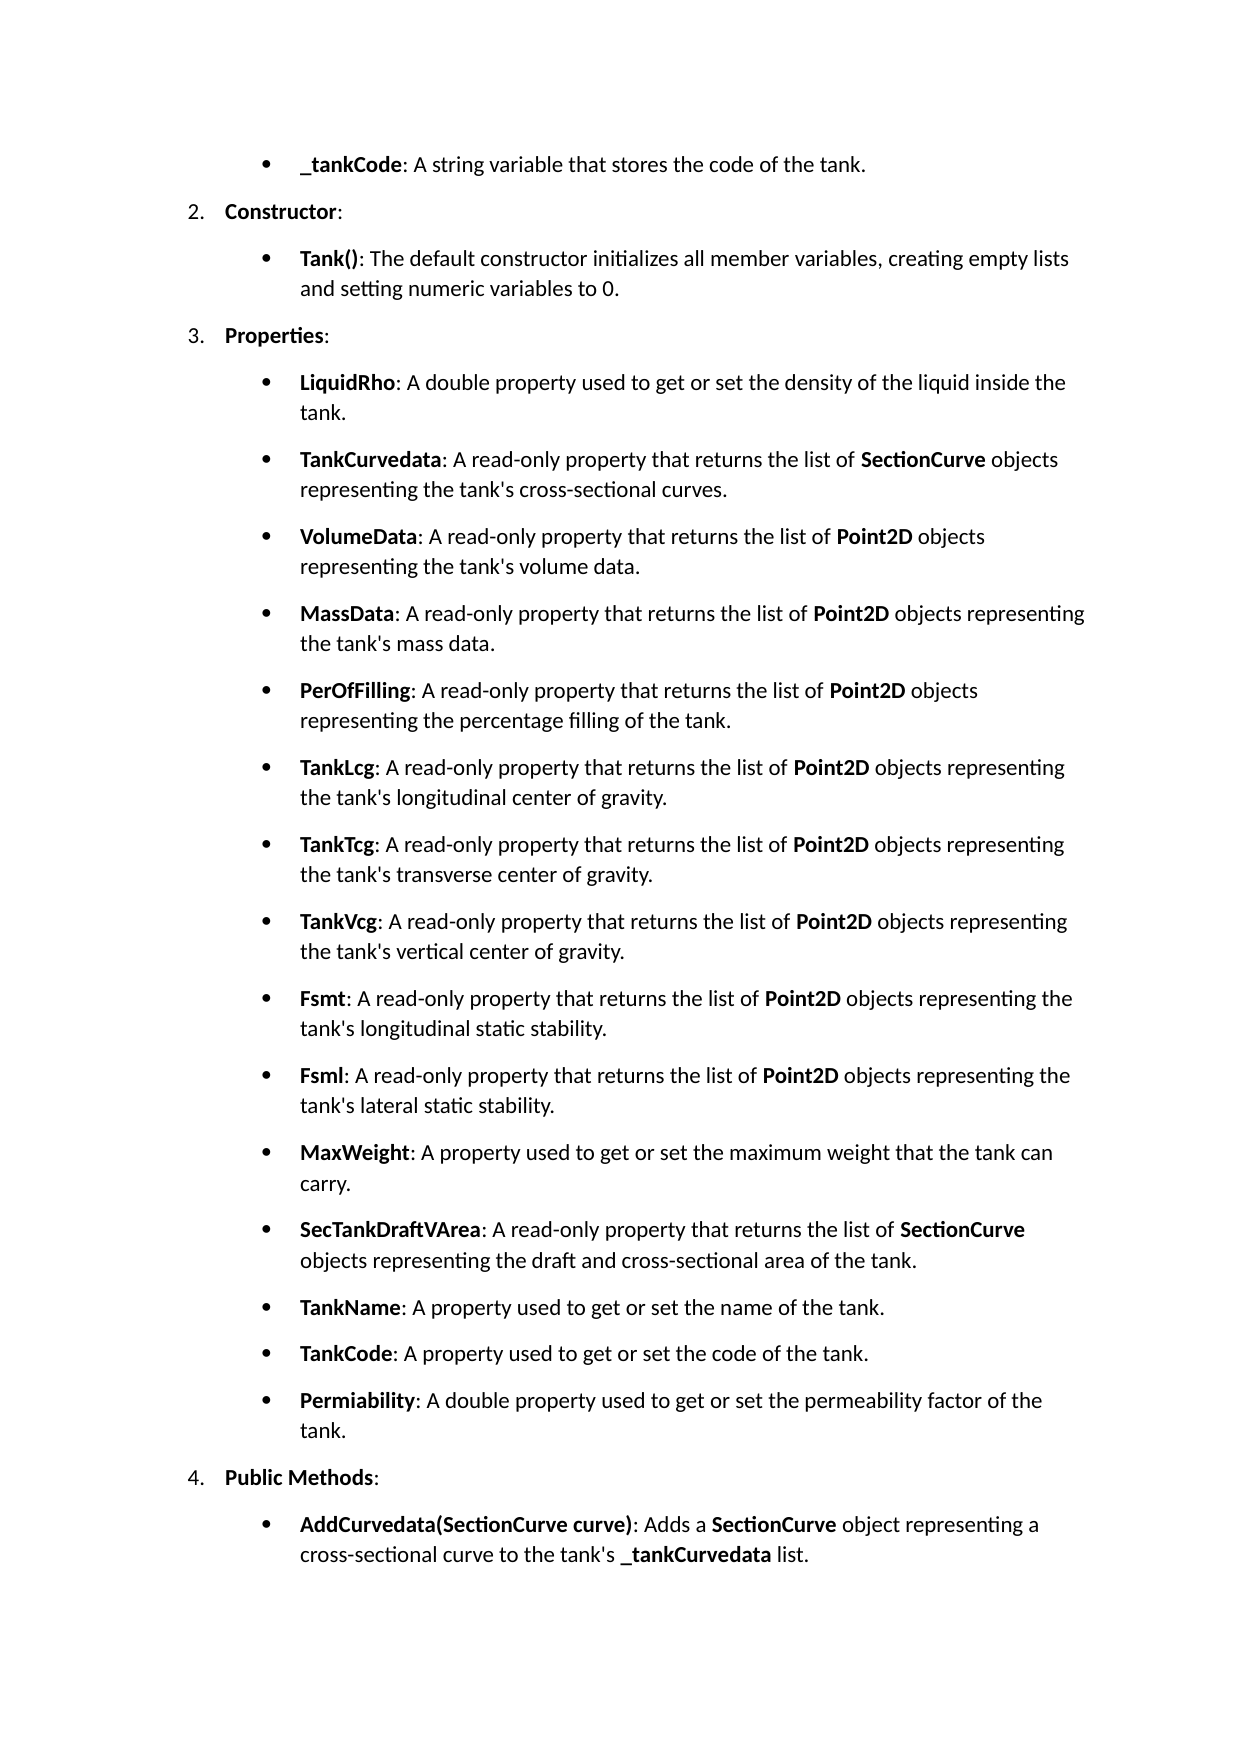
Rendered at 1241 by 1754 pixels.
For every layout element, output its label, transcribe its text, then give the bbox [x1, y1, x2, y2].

list TankCode: A property used to get or set the code of the tank. [262, 1339, 1090, 1368]
list _tankCode: A string variable that stores the code of the tank. [262, 150, 1090, 178]
list Constructor: [187, 197, 1090, 225]
list MassData: A read-only property that returns the list of Point2D objects representing the tank's mass data. [262, 599, 1090, 657]
list TankLcg: A read-only property that returns the list of Point2D objects representing the tank's longitudinal center of gravity. [262, 753, 1090, 811]
list TankTcg: A read-only property that returns the list of Point2D objects representing the tank's transverse center of gravity. [262, 830, 1090, 888]
list Fsmt: A read-only property that returns the list of Point2D objects representing the tank's longitudinal static stability. [262, 984, 1090, 1043]
list AddCurvedata(SectionCurve curve): Adds a SectionCurve object representing a cross-sectional curve to the tank's _tankCurvedata list. [262, 1510, 1090, 1569]
list MaxWeight: A property used to get or set the maximum weight that the tank can carry. [262, 1138, 1090, 1197]
list Properties: [187, 321, 1090, 349]
list Fsml: A read-only property that returns the list of Point2D objects representing the tank's lateral static stability. [262, 1061, 1090, 1120]
list TankCurvedata: A read-only property that returns the list of SectionCurve objects representing the tank's cross-sectional curves. [262, 445, 1090, 503]
list PerOfFilling: A read-only property that returns the list of Point2D objects representing the percentage filling of the tank. [262, 676, 1090, 734]
list LiquidRho: A double property used to get or set the density of the liquid inside the tank. [262, 368, 1090, 426]
list VolumeData: A read-only property that returns the list of Point2D objects representing the tank's volume data. [262, 522, 1090, 580]
list SecTankDraftVArea: A read-only property that returns the list of SectionCurve objects representing the draft and cross-sectional area of the tank. [262, 1216, 1090, 1274]
list TankName: A property used to get or set the name of the tank. [262, 1293, 1090, 1321]
list Public Methods: [187, 1463, 1090, 1492]
list TankVcg: A read-only property that returns the list of Point2D objects representing the tank's vertical center of gravity. [262, 907, 1090, 966]
list Permiability: A double property used to get or set the permeability factor of the tank. [262, 1386, 1090, 1445]
list Tank(): The default constructor initializes all member variables, creating empty lists and setting numeric variables to 0. [262, 244, 1090, 302]
